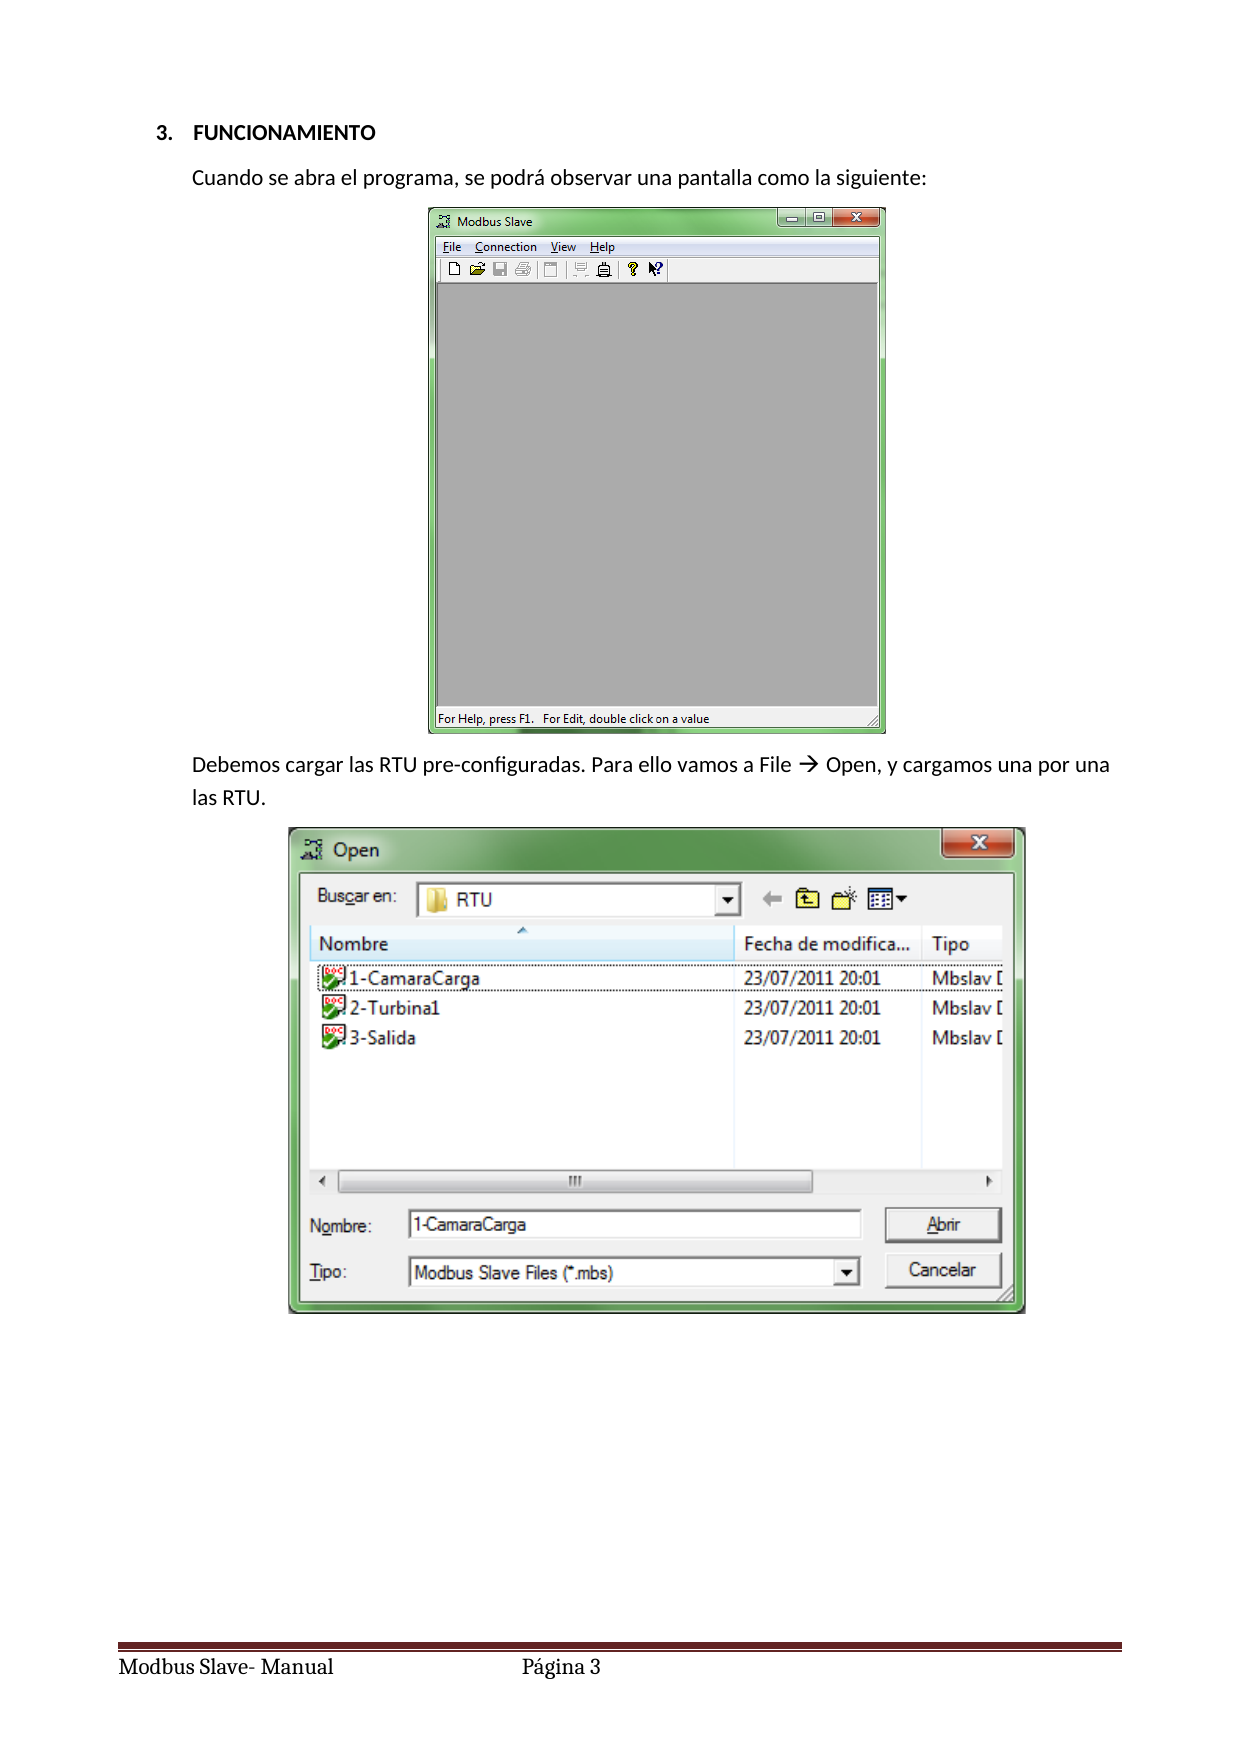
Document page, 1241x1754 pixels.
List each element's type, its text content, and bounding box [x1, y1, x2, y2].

text Cuando se abra el programa, se podrá observar una pantalla como la siguiente: [192, 163, 1122, 191]
text Debemos cargar las RTU pre-configuradas. Para ello vamos a File Open, y cargamos una por una las RTU. [192, 751, 1122, 811]
picture [288, 827, 1026, 1314]
picture [428, 207, 886, 734]
list FUNCIONAMIENTO [156, 118, 1122, 146]
